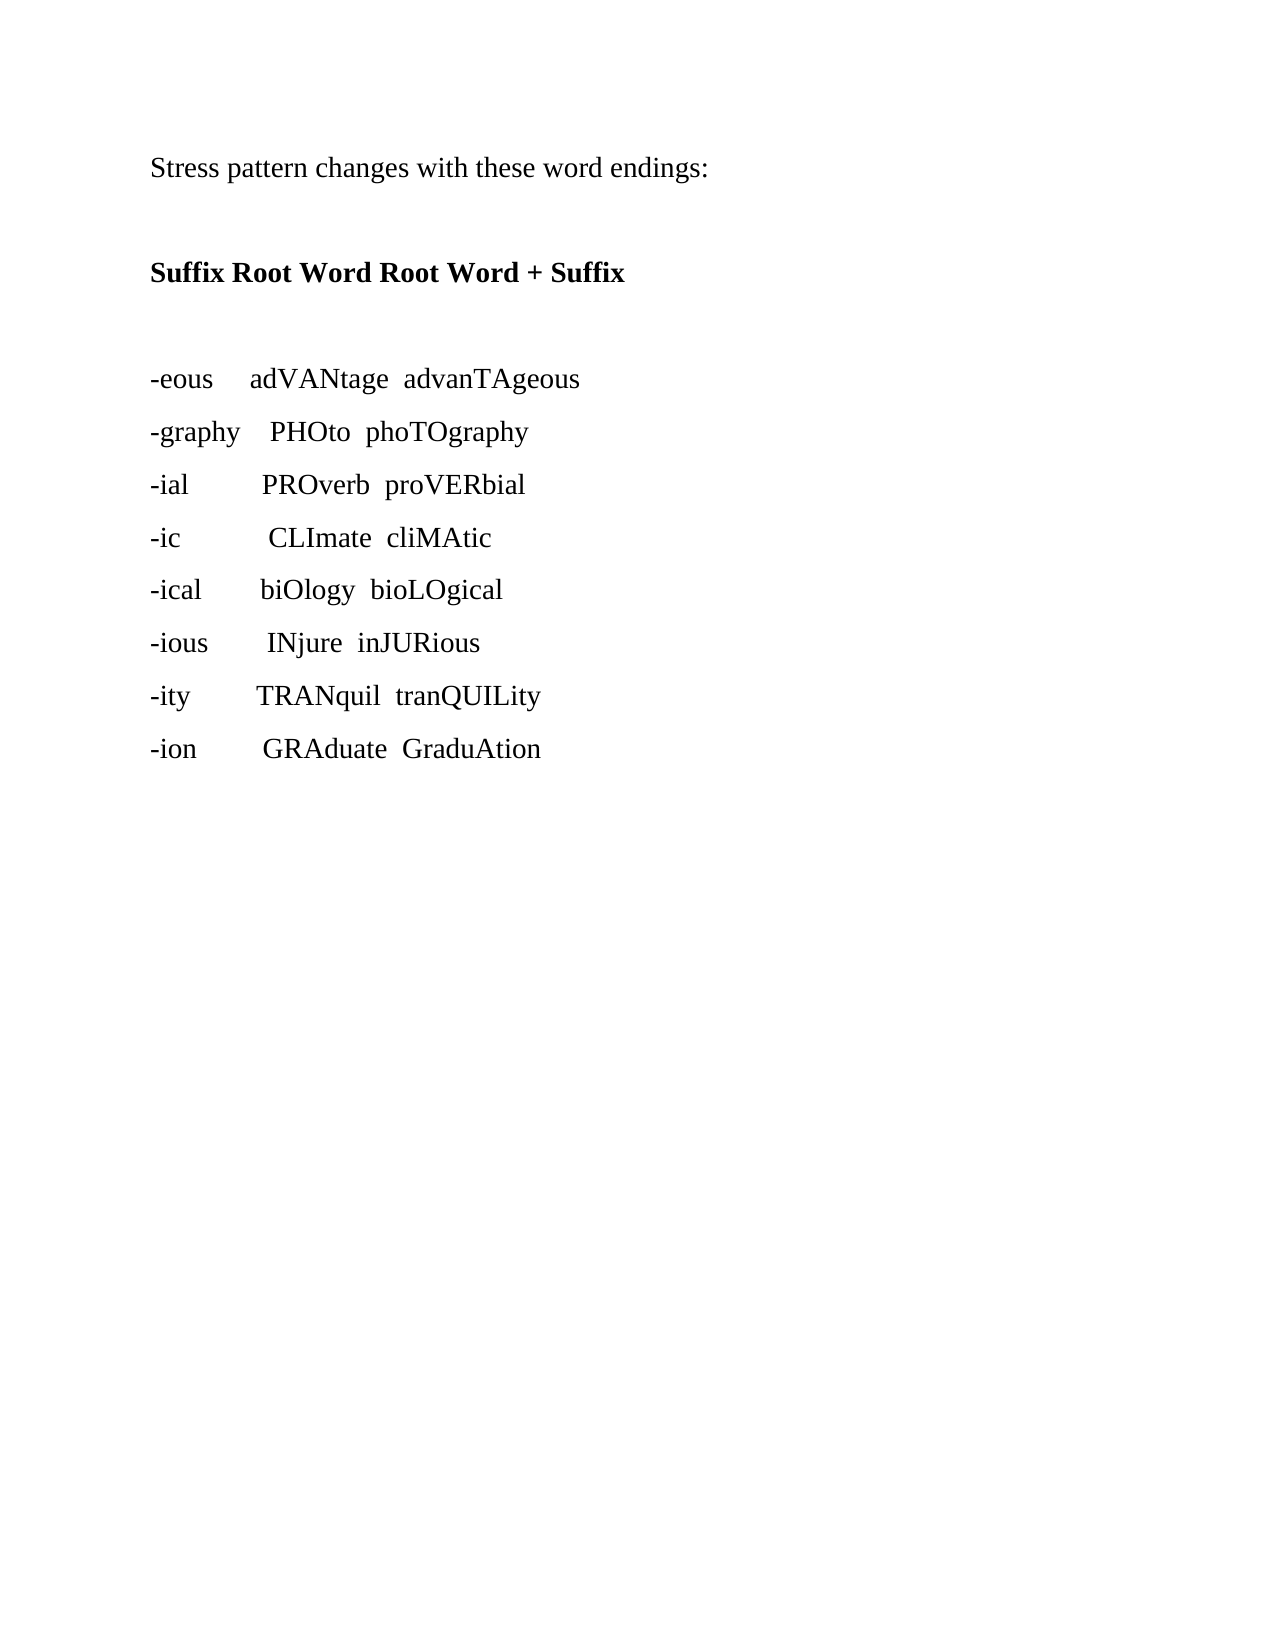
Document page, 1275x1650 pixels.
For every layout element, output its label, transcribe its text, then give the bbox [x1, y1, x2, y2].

text Stress pattern changes with these word endings: [150, 150, 1125, 183]
text -ic CLImate cliMAtic [150, 520, 1125, 553]
text -ial PROverb proVERbial [150, 467, 1125, 500]
text -eous adVANtage advanTAgeous [150, 361, 1125, 395]
text -ion GRAduate GraduAtion [150, 731, 1125, 764]
text Suffix Root Word Root Word + Suffix [150, 256, 1125, 289]
text -graphy PHOto phoTOgraphy [150, 414, 1125, 448]
text -ious INjure inJURious [150, 625, 1125, 659]
text -ical biOlogy bioLOgical [150, 572, 1125, 606]
text -ity TRANquil tranQUILity [150, 678, 1125, 712]
